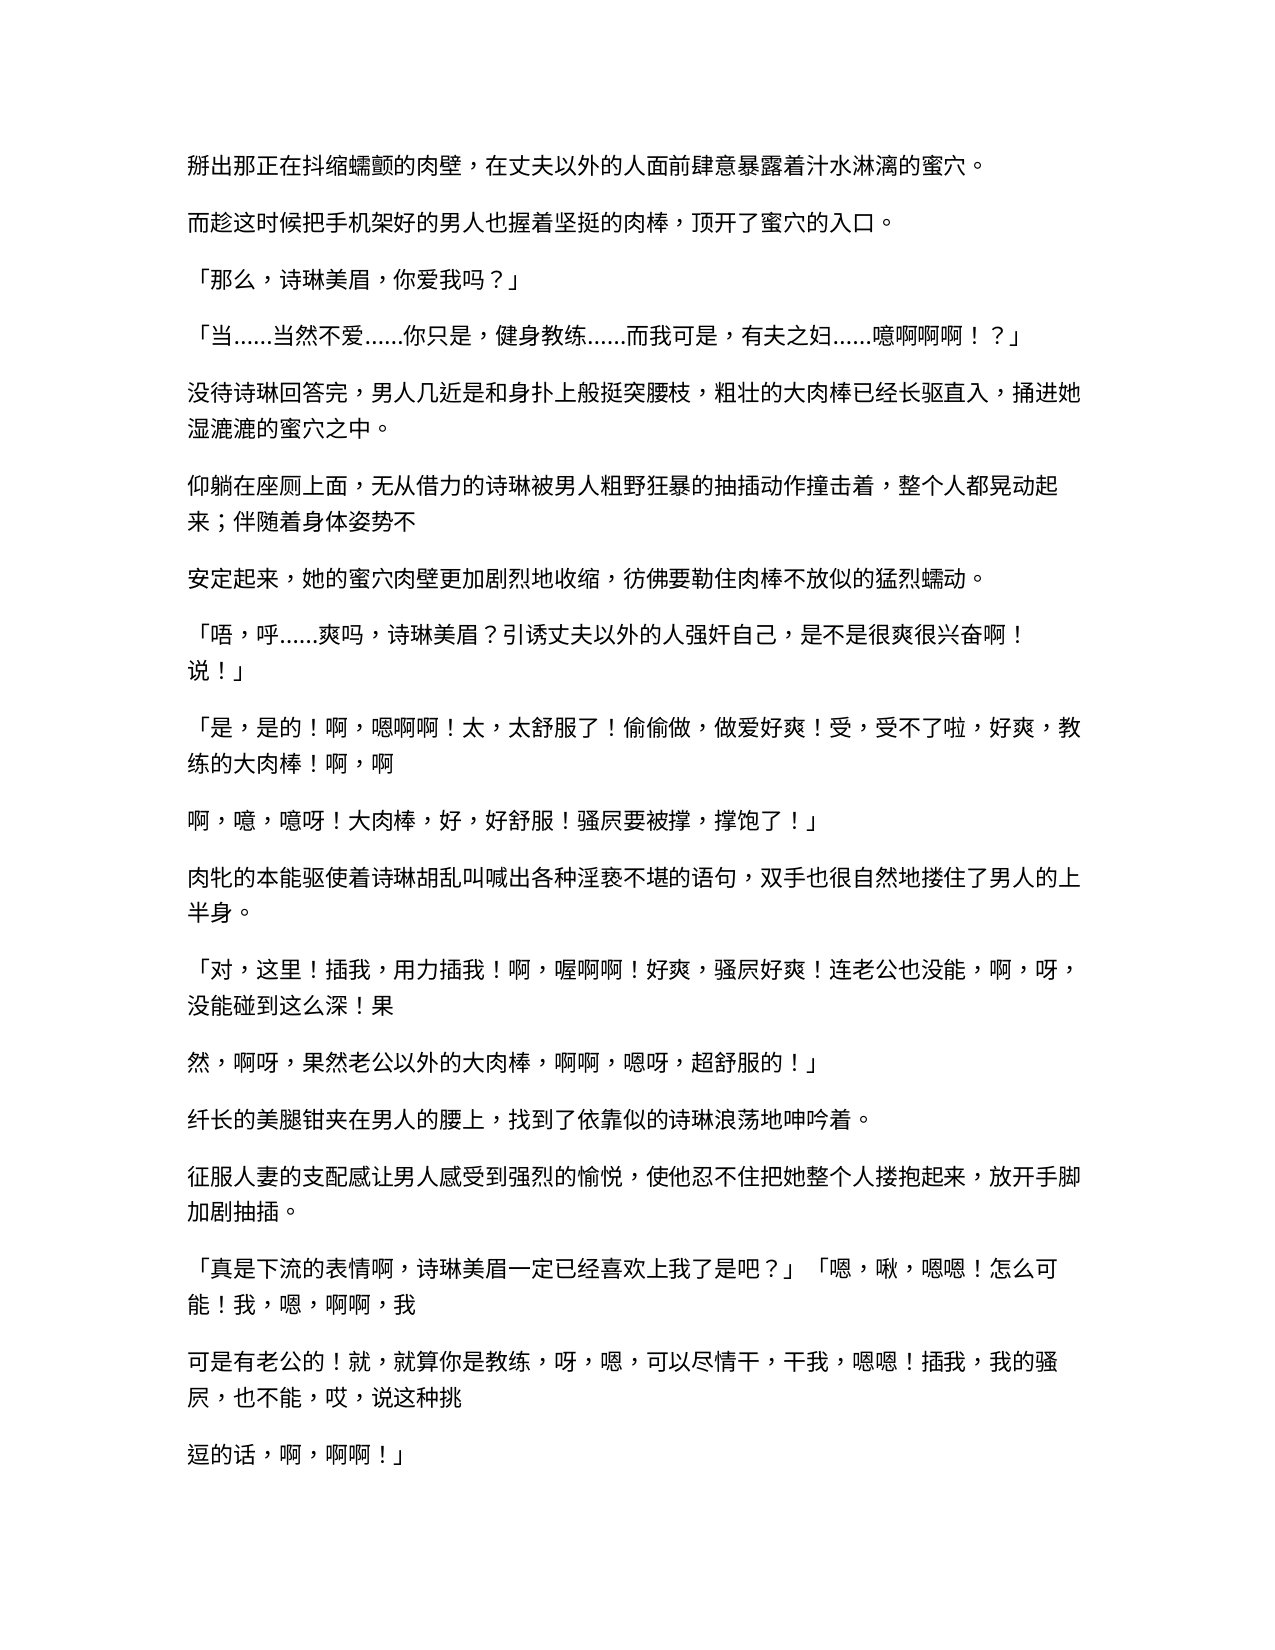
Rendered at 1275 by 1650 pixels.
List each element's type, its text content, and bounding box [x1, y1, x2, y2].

text 而趁这时候把手机架好的男人也握着坚挺的肉棒，顶开了蜜穴的入口。 [187, 207, 1087, 238]
text 逗的话，啊，啊啊！」 [187, 1438, 1087, 1470]
text 纤长的美腿钳夹在男人的腰上，找到了依靠似的诗琳浪荡地呻吟着。 [187, 1104, 1087, 1135]
text 「唔，呼……爽吗，诗琳美眉？引诱丈夫以外的人强奸自己，是不是很爽很兴奋啊！说！」 [187, 619, 1087, 686]
text 啊，噫，噫呀！大肉棒，好，好舒服！骚屄要被撑，撑饱了！」 [187, 805, 1087, 836]
text 「是，是的！啊，嗯啊啊！太，太舒服了！偷偷做，做爱好爽！受，受不了啦，好爽，教练的大肉棒！啊，啊 [187, 712, 1087, 779]
text 可是有老公的！就，就算你是教练，呀，嗯，可以尽情干，干我，嗯嗯！插我，我的骚屄，也不能，哎，说这种挑 [187, 1346, 1087, 1413]
text 征服人妻的支配感让男人感受到强烈的愉悦，使他忍不住把她整个人搂抱起来，放开手脚加剧抽插。 [187, 1160, 1087, 1228]
text 仰躺在座厕上面，无从借力的诗琳被男人粗野狂暴的抽插动作撞击着，整个人都晃动起来；伴随着身体姿势不 [187, 470, 1087, 537]
text 掰出那正在抖缩蠕颤的肉壁，在丈夫以外的人面前肆意暴露着汁水淋漓的蜜穴。 [187, 150, 1087, 181]
text 然，啊呀，果然老公以外的大肉棒，啊啊，嗯呀，超舒服的！」 [187, 1047, 1087, 1078]
text 「对，这里！插我，用力插我！啊，喔啊啊！好爽，骚屄好爽！连老公也没能，啊，呀，没能碰到这么深！果 [187, 954, 1087, 1021]
text 没待诗琳回答完，男人几近是和身扑上般挺突腰枝，粗壮的大肉棒已经长驱直入，捅进她湿漉漉的蜜穴之中。 [187, 377, 1087, 444]
text 安定起来，她的蜜穴肉壁更加剧烈地收缩，彷佛要勒住肉棒不放似的猛烈蠕动。 [187, 562, 1087, 594]
text 肉牝的本能驱使着诗琳胡乱叫喊出各种淫亵不堪的语句，双手也很自然地搂住了男人的上半身。 [187, 861, 1087, 929]
text 「当……当然不爱……你只是，健身教练……而我可是，有夫之妇……噫啊啊啊！？」 [187, 320, 1087, 352]
text 「那么，诗琳美眉，你爱我吗？」 [187, 263, 1087, 295]
text 「真是下流的表情啊，诗琳美眉一定已经喜欢上我了是吧？」「嗯，啾，嗯嗯！怎么可能！我，嗯，啊啊，我 [187, 1253, 1087, 1320]
